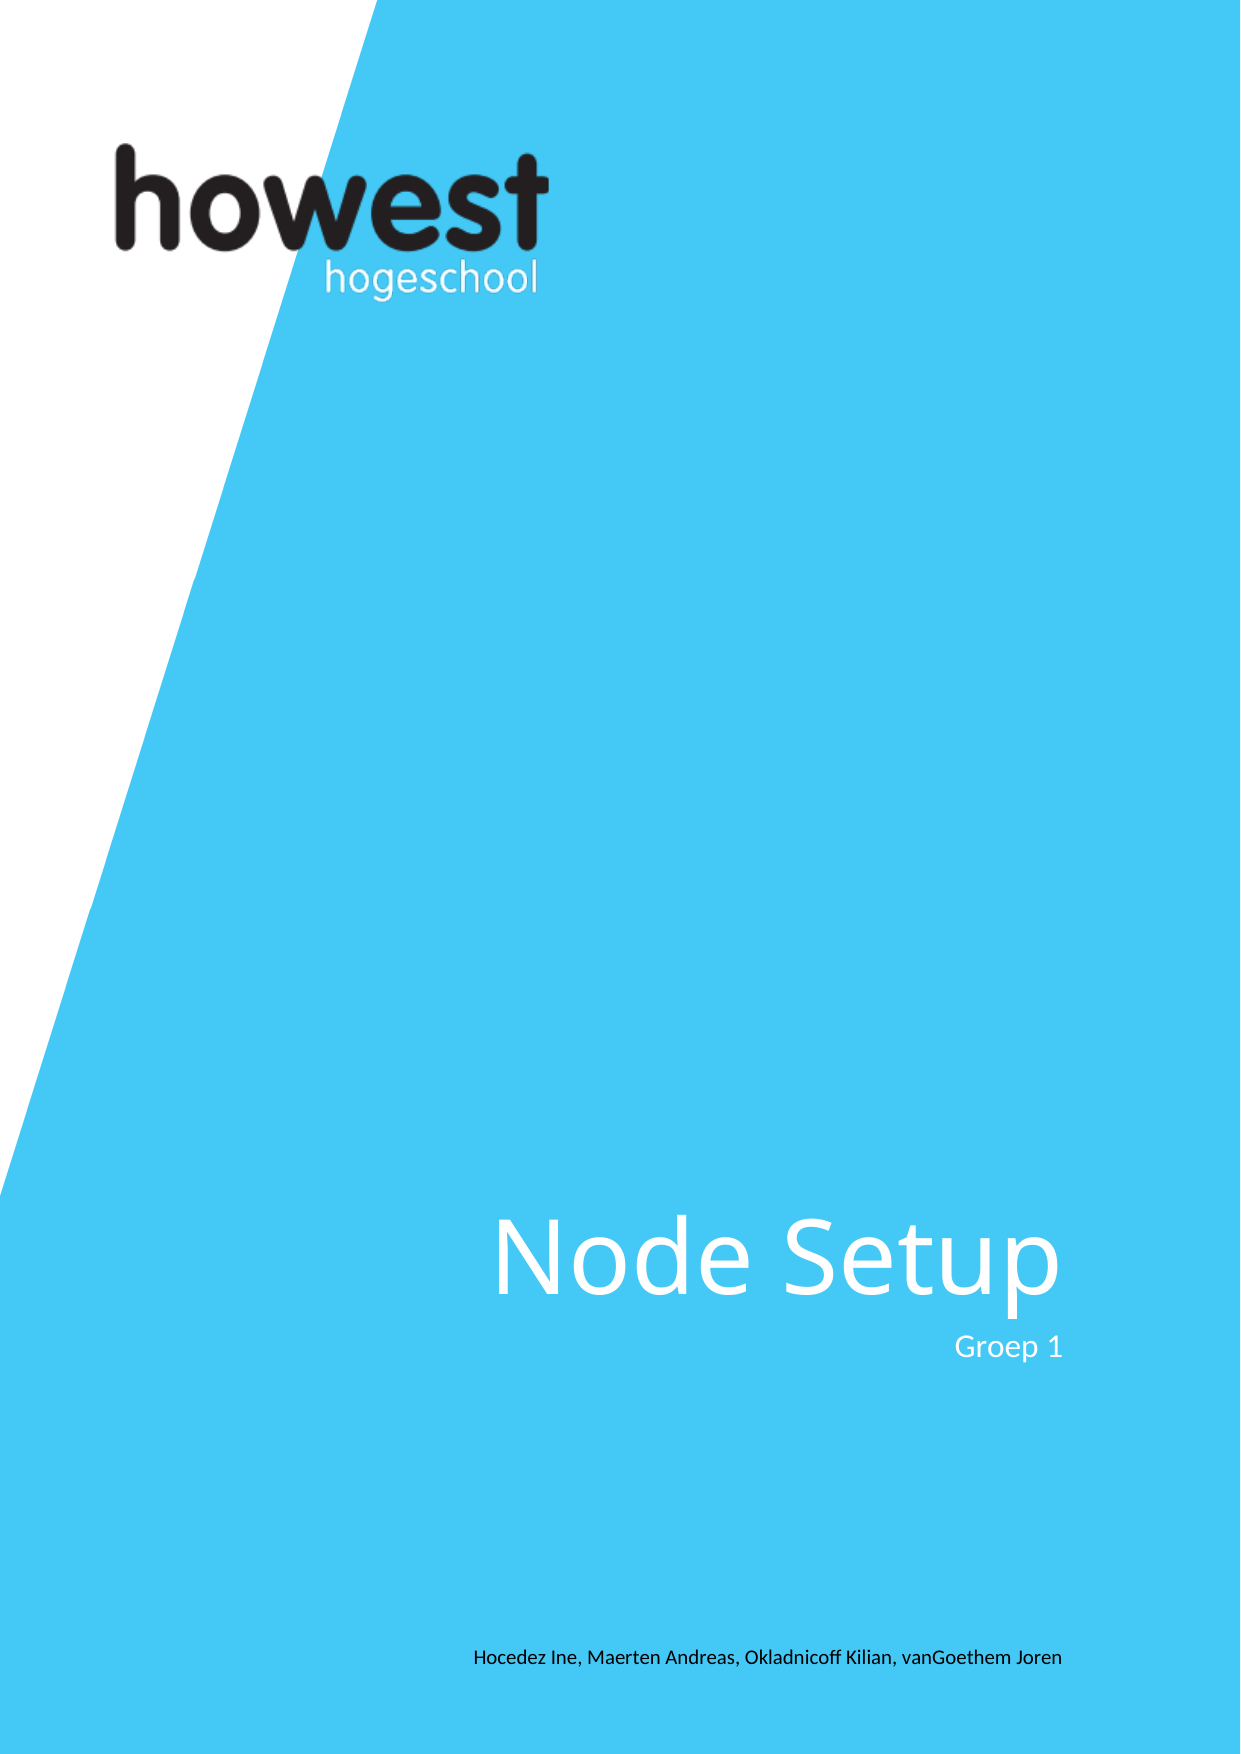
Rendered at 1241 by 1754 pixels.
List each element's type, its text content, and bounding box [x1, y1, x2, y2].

text Groep 1 [177, 1325, 1063, 1366]
text Node Setup [177, 1183, 1063, 1325]
picture [0, 0, 1233, 1235]
